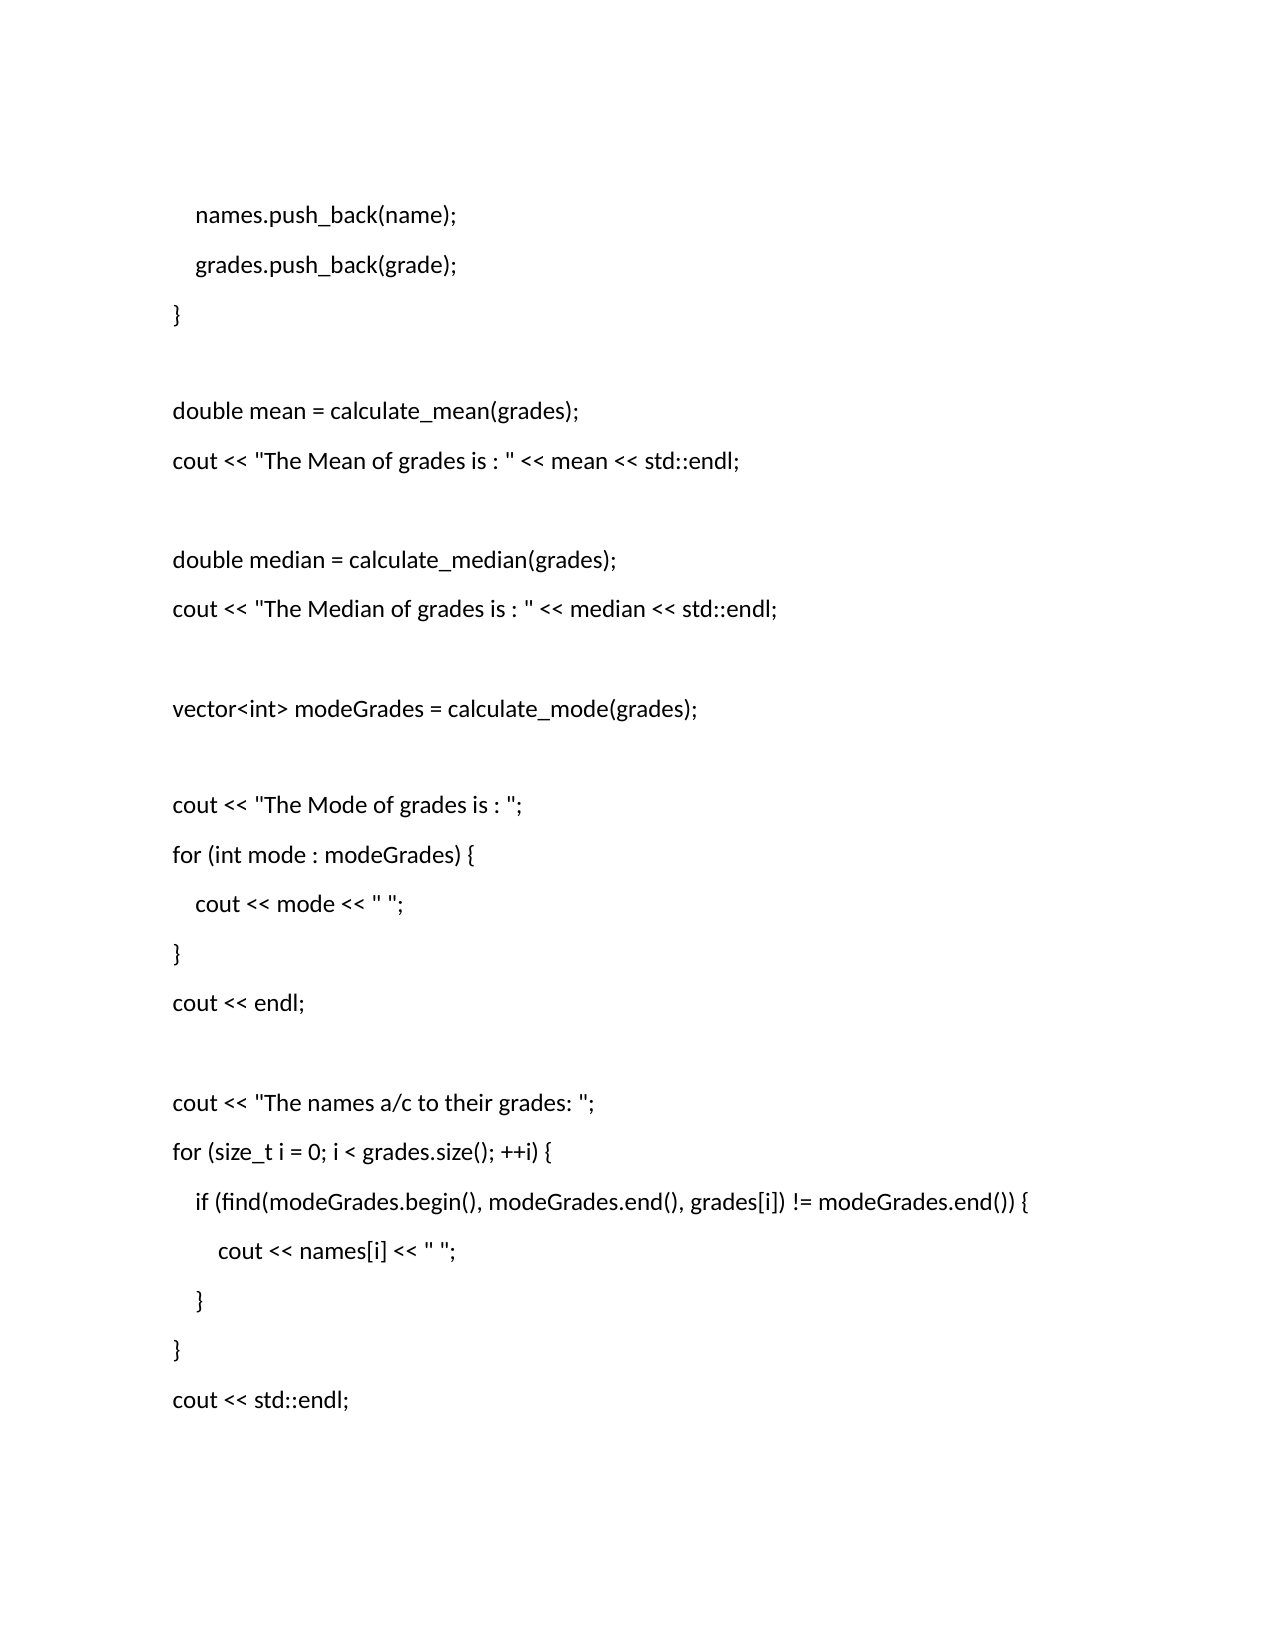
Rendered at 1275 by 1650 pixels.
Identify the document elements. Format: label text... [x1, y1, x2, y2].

text } [150, 1334, 1125, 1365]
text for (int mode : modeGrades) { [150, 839, 1125, 869]
text names.push_back(name); [150, 199, 1125, 230]
text cout << std::endl; [150, 1384, 1125, 1415]
text } [150, 299, 1125, 329]
text cout << names[i] << " "; [150, 1235, 1125, 1266]
text } [150, 1285, 1125, 1316]
text double median = calculate_median(grades); [150, 544, 1125, 574]
text double mean = calculate_mean(grades); [150, 395, 1125, 426]
text cout << "The Mode of grades is : "; [150, 789, 1125, 820]
text cout << "The Mean of grades is : " << mean << std::endl; [150, 445, 1125, 475]
text cout << "The names a/c to their grades: "; [150, 1087, 1125, 1117]
text if (find(modeGrades.begin(), modeGrades.end(), grades[i]) != modeGrades.end()) { [150, 1186, 1125, 1216]
text grades.push_back(grade); [150, 249, 1125, 280]
text cout << mode << " "; [150, 888, 1125, 919]
text cout << endl; [150, 987, 1125, 1018]
text vector<int> modeGrades = calculate_mode(grades); [150, 693, 1125, 723]
text } [150, 938, 1125, 968]
text for (size_t i = 0; i < grades.size(); ++i) { [150, 1136, 1125, 1167]
text cout << "The Median of grades is : " << median << std::endl; [150, 593, 1125, 624]
